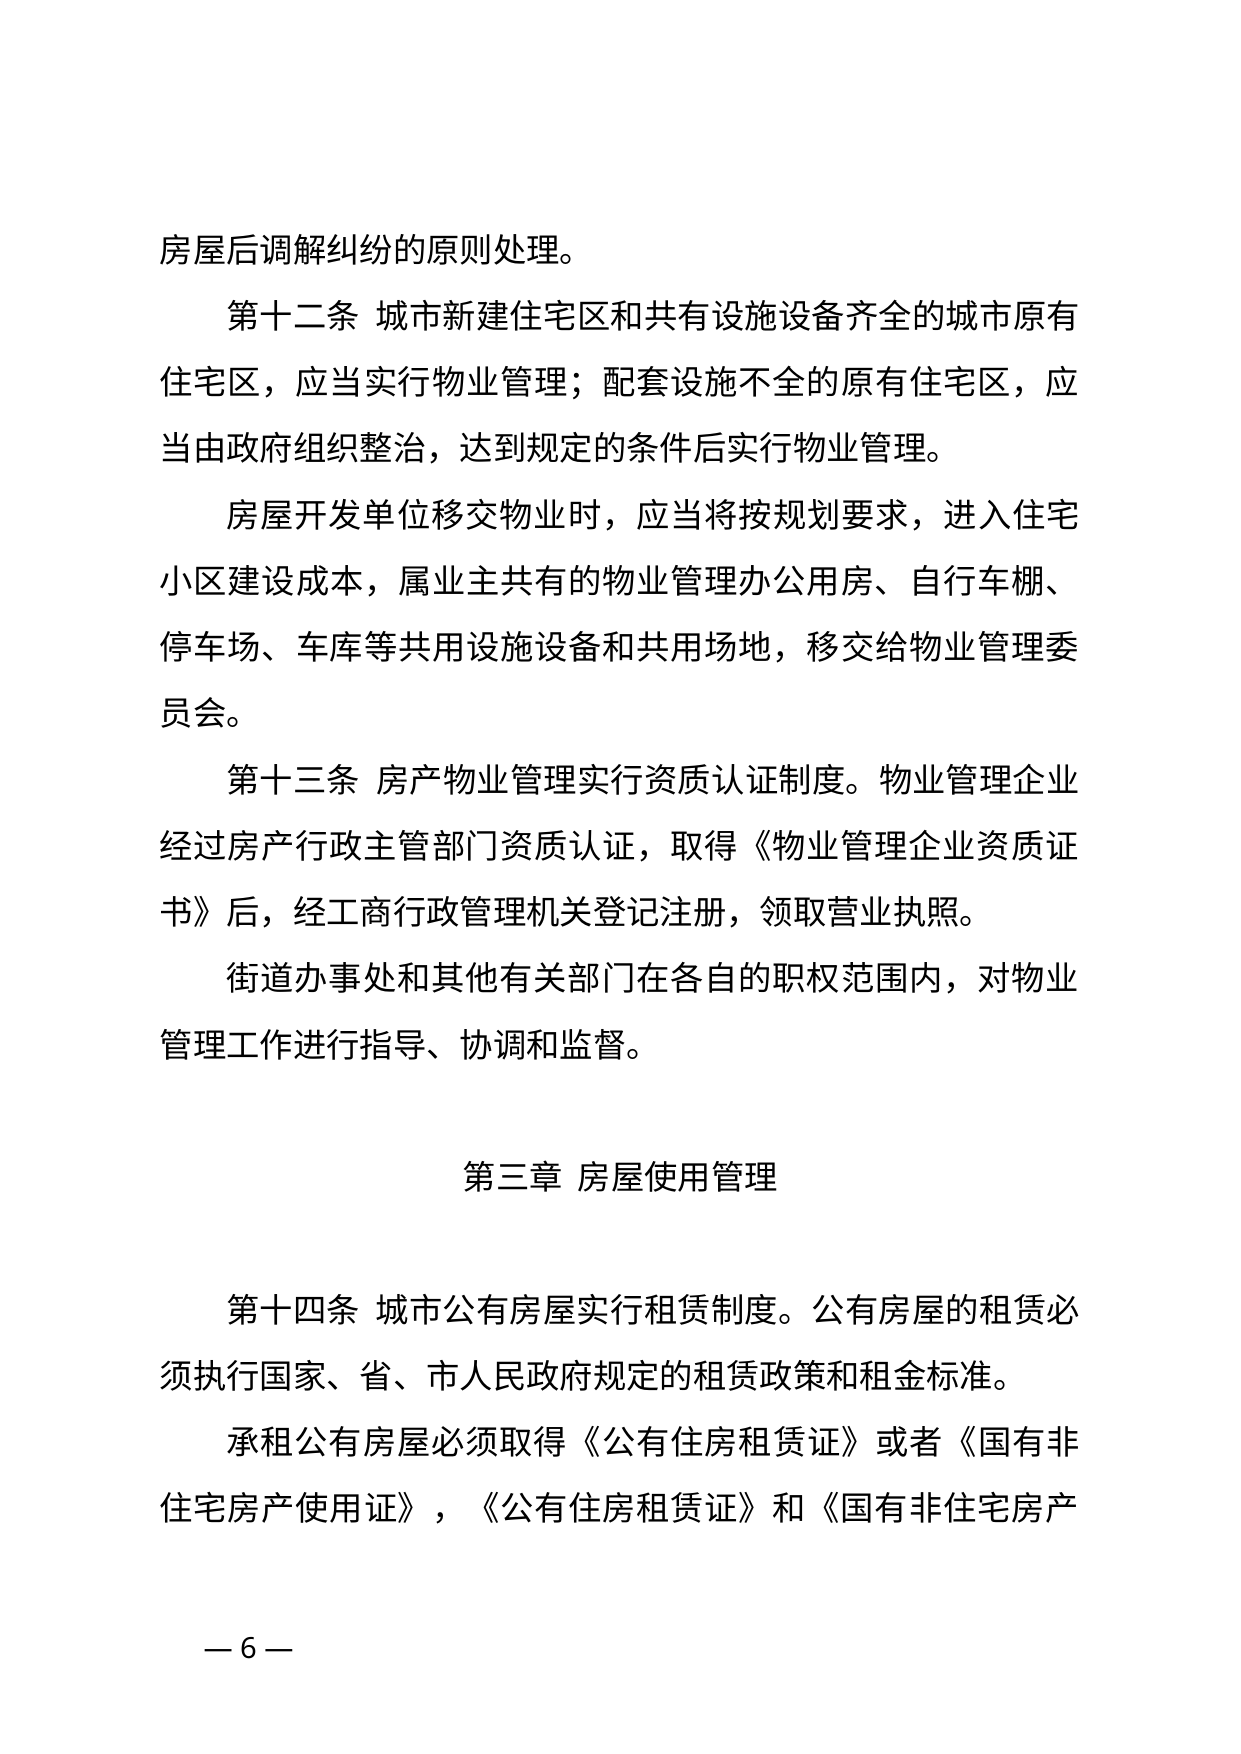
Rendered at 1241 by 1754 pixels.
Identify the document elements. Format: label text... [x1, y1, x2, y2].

text 第十三条 房产物业管理实行资质认证制度。物业管理企业经过房产行政主管部门资质认证，取得《物业管理企业资质证书》后，经工商行政管理机关登记注册，领取营业执照。 [159, 744, 1081, 943]
text 第十二条 城市新建住宅区和共有设施设备齐全的城市原有住宅区，应当实行物业管理；配套设施不全的原有住宅区，应当由政府组织整治，达到规定的条件后实行物业管理。 [159, 281, 1081, 479]
text 第十四条 城市公有房屋实行租赁制度。公有房屋的租赁必须执行国家、省、市人民政府规定的租赁政策和租金标准。 [159, 1274, 1081, 1407]
subtitle 第三章 房屋使用管理 [159, 1142, 1081, 1208]
text 街道办事处和其他有关部门在各自的职权范围内，对物业管理工作进行指导、协调和监督。 [159, 943, 1081, 1076]
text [159, 214, 1081, 281]
text 房屋开发单位移交物业时，应当将按规划要求，进入住宅小区建设成本，属业主共有的物业管理办公用房、自行车棚、停车场、车库等共用设施设备和共用场地，移交给物业管理委员会。 [159, 479, 1081, 744]
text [159, 1407, 1081, 1539]
